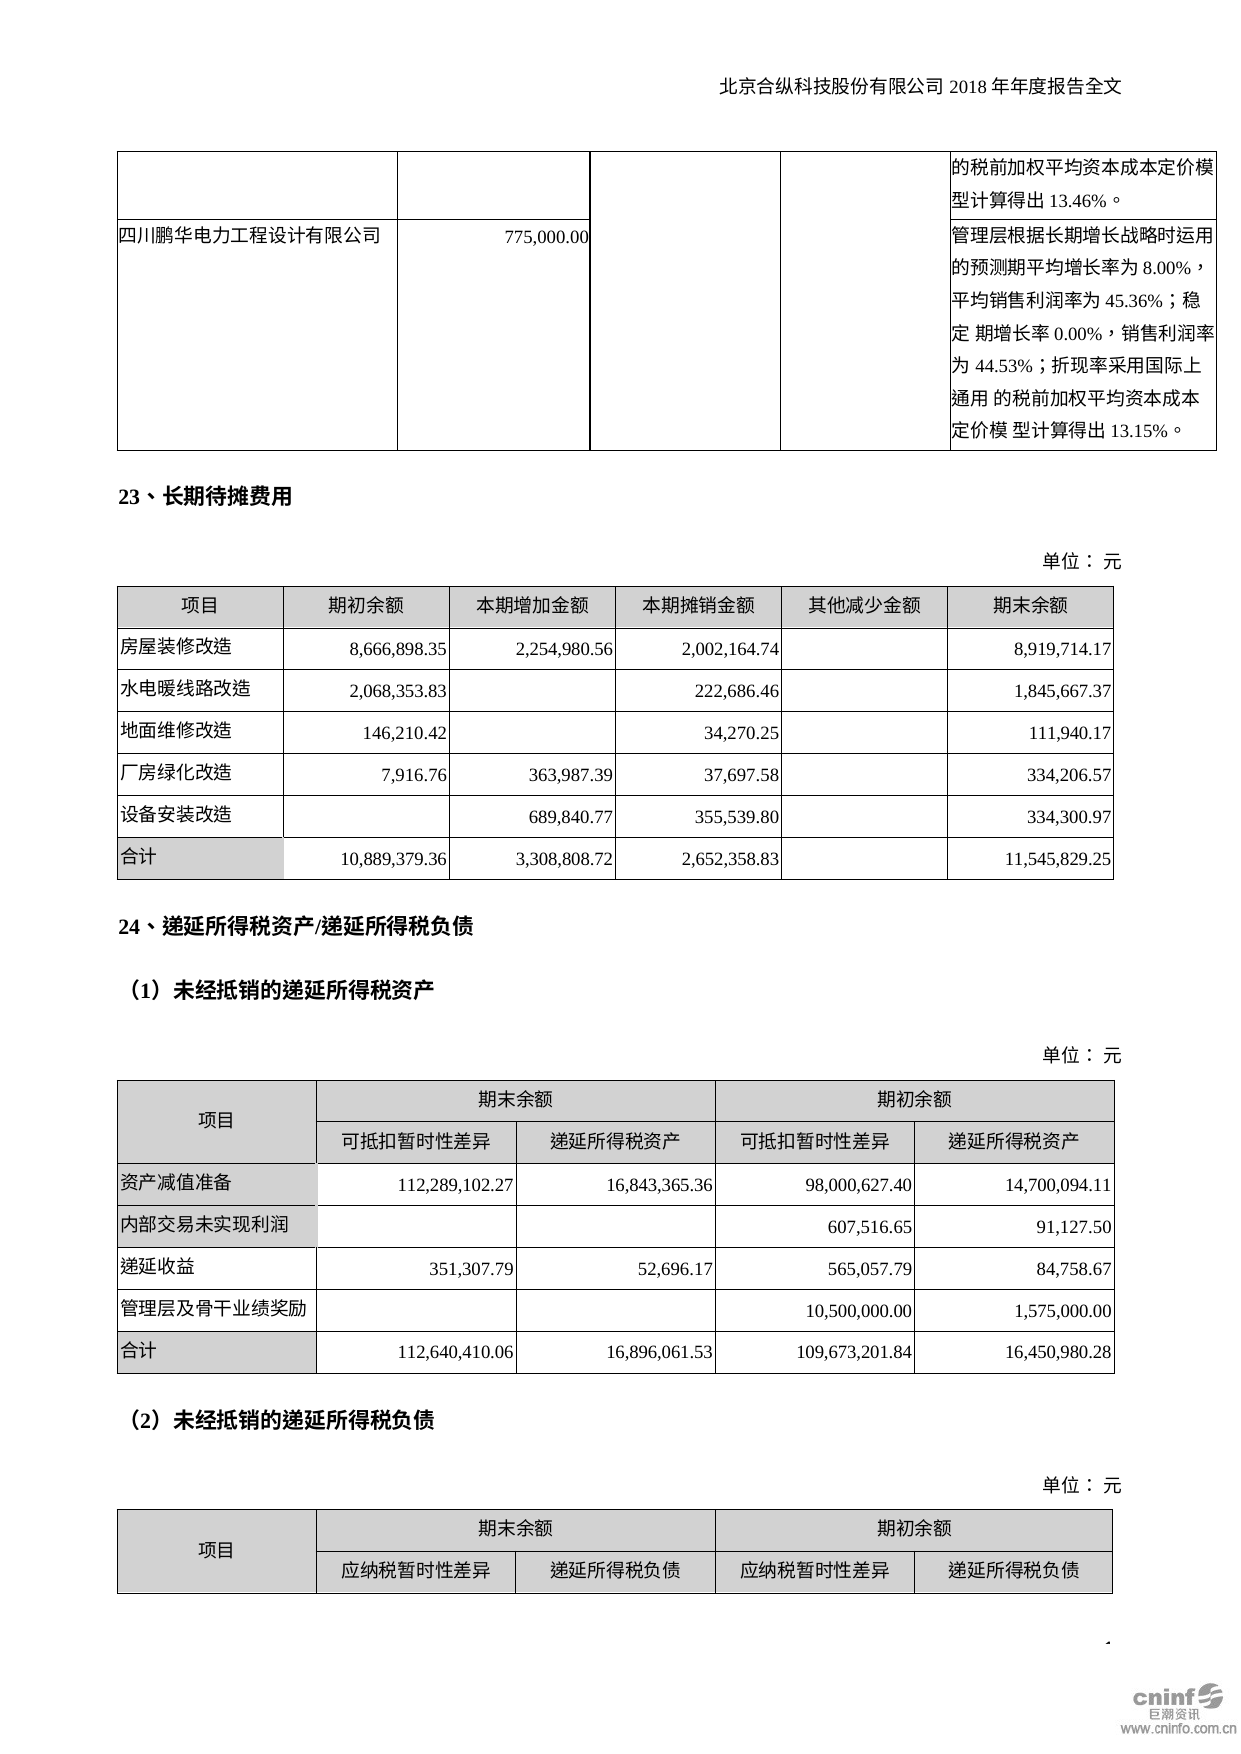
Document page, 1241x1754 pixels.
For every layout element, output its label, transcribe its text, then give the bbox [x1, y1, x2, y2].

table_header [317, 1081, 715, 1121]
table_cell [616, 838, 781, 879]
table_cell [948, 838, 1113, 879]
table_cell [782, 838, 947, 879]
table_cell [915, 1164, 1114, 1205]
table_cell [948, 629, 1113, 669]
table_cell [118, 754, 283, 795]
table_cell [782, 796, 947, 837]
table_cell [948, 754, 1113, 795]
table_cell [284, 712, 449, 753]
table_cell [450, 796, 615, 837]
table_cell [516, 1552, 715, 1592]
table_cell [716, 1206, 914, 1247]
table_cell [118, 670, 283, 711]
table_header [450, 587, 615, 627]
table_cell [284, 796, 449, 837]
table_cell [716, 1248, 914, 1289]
subtitle （2）未经抵销的递延所得税负债 [118, 1404, 1131, 1434]
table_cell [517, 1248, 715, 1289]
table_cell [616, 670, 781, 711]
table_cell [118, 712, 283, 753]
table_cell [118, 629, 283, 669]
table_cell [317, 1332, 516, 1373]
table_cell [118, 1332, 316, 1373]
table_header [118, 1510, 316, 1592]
text 单位： 元 [102, 1472, 1122, 1497]
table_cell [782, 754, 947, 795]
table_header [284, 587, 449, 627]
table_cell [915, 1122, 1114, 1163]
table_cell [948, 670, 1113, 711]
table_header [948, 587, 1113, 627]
subtitle 24、递延所得税资产/递延所得税负债 [118, 911, 1131, 941]
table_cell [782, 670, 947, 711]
subtitle （1）未经抵销的递延所得税资产 [118, 975, 1131, 1005]
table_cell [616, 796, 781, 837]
picture [1115, 1680, 1240, 1737]
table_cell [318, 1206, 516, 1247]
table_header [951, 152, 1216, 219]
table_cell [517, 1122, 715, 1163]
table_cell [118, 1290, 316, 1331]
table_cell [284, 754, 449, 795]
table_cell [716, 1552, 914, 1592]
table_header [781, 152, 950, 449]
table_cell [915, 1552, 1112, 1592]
text 单位： 元 [102, 1043, 1122, 1068]
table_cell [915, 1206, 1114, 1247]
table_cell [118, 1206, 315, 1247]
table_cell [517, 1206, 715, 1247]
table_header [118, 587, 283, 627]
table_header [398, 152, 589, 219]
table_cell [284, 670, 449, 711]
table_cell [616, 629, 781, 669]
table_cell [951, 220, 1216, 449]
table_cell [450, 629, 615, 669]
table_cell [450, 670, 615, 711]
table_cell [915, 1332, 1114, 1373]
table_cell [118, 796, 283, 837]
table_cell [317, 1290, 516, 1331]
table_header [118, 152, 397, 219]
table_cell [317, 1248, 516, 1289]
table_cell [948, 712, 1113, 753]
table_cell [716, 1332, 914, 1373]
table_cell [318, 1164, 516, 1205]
subtitle 23、长期待摊费用 [118, 481, 1131, 511]
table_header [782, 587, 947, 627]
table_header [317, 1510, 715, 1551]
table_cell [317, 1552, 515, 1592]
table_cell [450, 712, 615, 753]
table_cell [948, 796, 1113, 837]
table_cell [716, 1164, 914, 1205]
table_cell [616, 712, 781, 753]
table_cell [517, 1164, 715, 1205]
text 单位： 元 [102, 549, 1122, 574]
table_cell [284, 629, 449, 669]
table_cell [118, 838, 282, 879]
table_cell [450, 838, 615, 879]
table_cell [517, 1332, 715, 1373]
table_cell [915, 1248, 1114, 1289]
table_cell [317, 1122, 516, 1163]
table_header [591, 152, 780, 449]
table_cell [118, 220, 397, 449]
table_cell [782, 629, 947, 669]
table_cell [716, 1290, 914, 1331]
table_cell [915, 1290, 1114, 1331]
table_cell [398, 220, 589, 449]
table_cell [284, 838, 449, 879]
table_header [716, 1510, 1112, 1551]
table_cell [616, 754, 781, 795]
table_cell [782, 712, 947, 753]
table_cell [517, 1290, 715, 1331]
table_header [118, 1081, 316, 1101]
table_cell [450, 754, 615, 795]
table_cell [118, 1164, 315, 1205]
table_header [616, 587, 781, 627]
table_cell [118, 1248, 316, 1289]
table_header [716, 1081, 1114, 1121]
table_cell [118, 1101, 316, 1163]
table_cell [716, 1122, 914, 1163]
